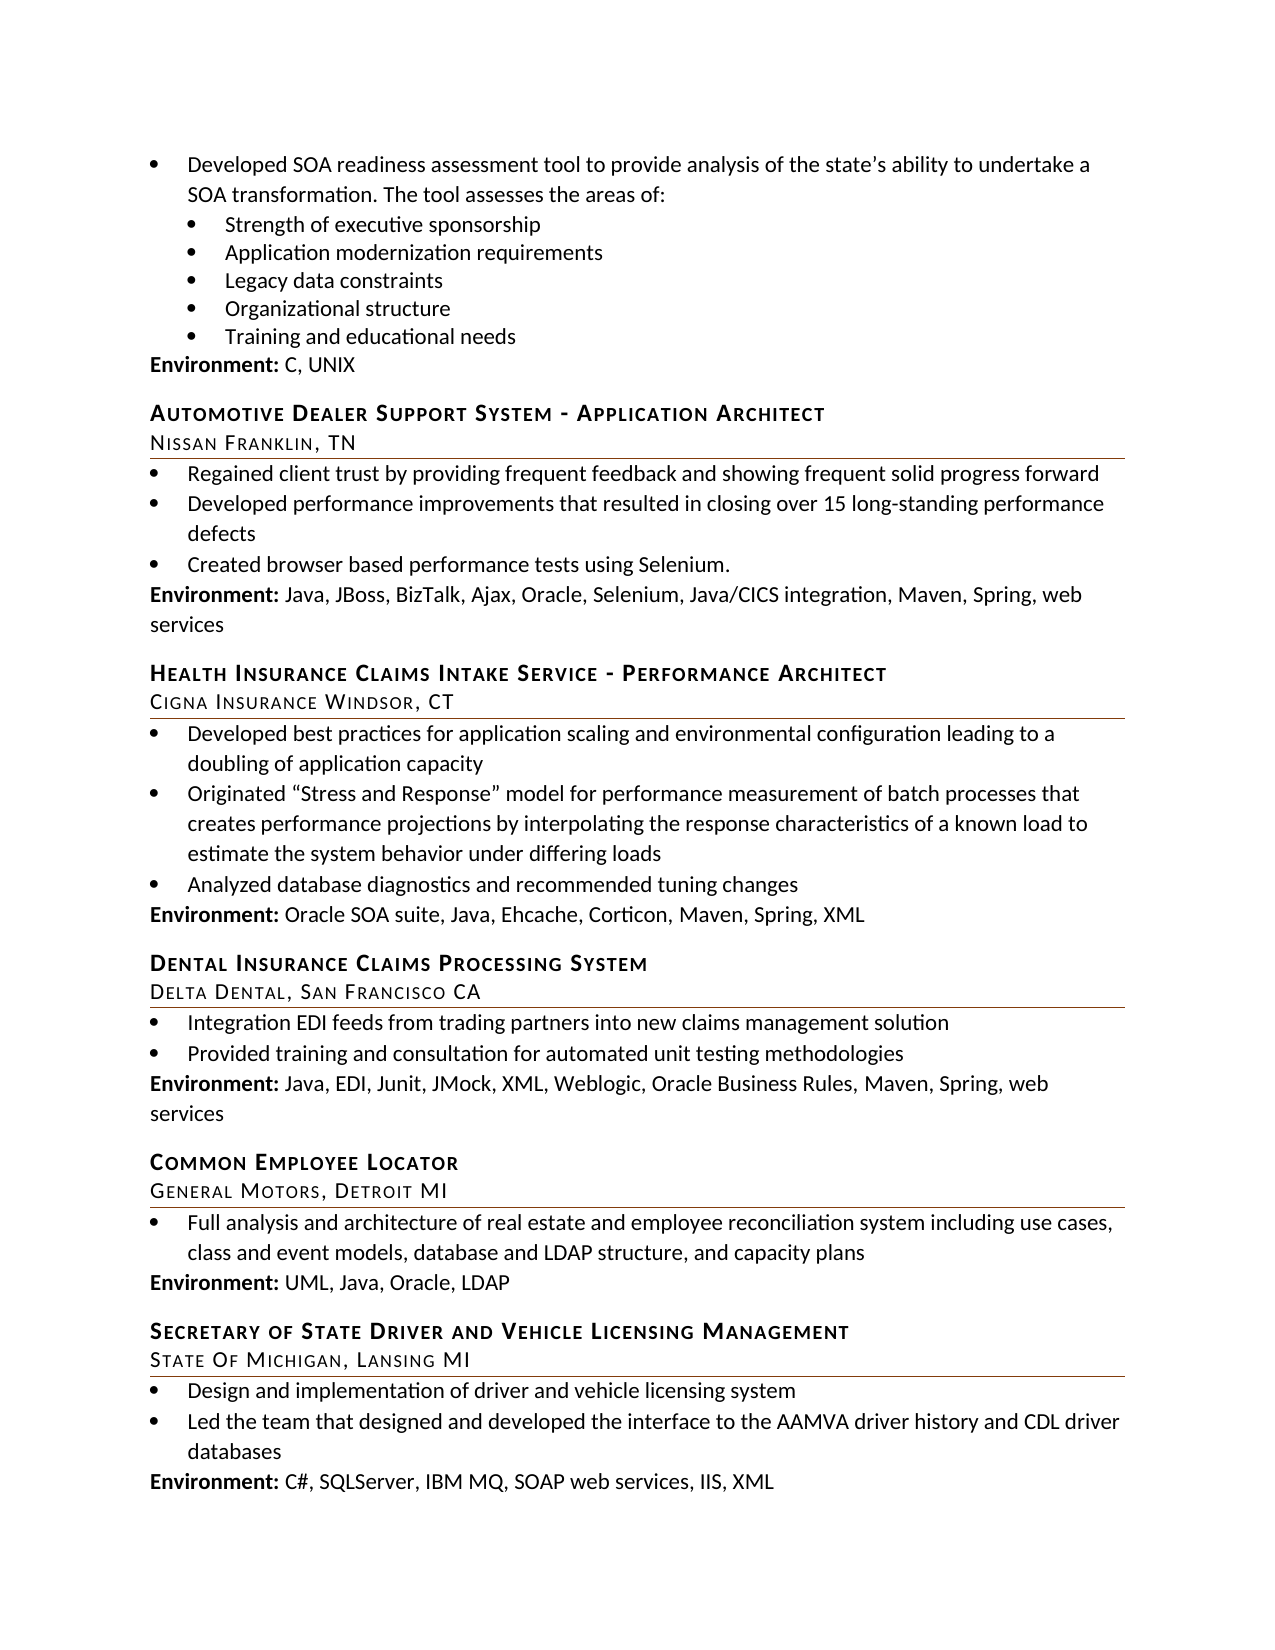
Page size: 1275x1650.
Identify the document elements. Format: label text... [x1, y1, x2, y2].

subtitle Nissan Franklin, TN [150, 428, 1125, 458]
text Environment: Oracle SOA suite, Java, Ehcache, Corticon, Maven, Spring, XML [150, 900, 1125, 928]
subtitle Health Insurance Claims Intake Service - Performance Architect [150, 657, 1125, 687]
text Environment: UML, Java, Oracle, LDAP [150, 1268, 1125, 1296]
text Environment: Java, JBoss, BizTalk, Ajax, Oracle, Selenium, Java/CICS integration, Maven, Spring, web services [150, 580, 1125, 638]
text Environment: C#, SQLServer, IBM MQ, SOAP web services, IIS, XML [150, 1467, 1125, 1495]
list Analyzed database diagnostics and recommended tuning changes [150, 870, 1125, 898]
text Environment: C, UNIX [150, 351, 1125, 378]
subtitle General Motors, Detroit MI [150, 1176, 1125, 1207]
list Regained client trust by providing frequent feedback and showing frequent solid progress forward [150, 459, 1125, 487]
list Application modernization requirements [187, 238, 1069, 266]
list Provided training and consultation for automated unit testing methodologies [150, 1039, 1125, 1067]
list Originated “Stress and Response” model for performance measurement of batch processes that creates performance projections by interpolating the response characteristics of a known load to estimate the system behavior under differing loads [150, 779, 1125, 867]
list Organizational structure [187, 294, 1069, 322]
subtitle Delta Dental, San Francisco CA [150, 977, 1125, 1007]
list Full analysis and architecture of real estate and employee reconciliation system including use cases, class and event models, database and LDAP structure, and capacity plans [150, 1208, 1125, 1266]
list Led the team that designed and developed the interface to the AAMVA driver history and CDL driver databases [150, 1407, 1125, 1465]
list Developed best practices for application scaling and environmental configuration leading to a doubling of application capacity [150, 719, 1125, 777]
list Legacy data constraints [187, 266, 1069, 294]
subtitle Common Employee Locator [150, 1146, 1125, 1176]
subtitle Cigna Insurance Windsor, CT [150, 687, 1125, 718]
list Strength of executive sponsorship [187, 210, 1069, 238]
list Developed SOA readiness assessment tool to provide analysis of the state’s ability to undertake a SOA transformation. The tool assesses the areas of: [150, 150, 1125, 208]
list Integration EDI feeds from trading partners into new claims management solution [150, 1008, 1125, 1036]
list Developed performance improvements that resulted in closing over 15 long-standing performance defects [150, 489, 1125, 547]
subtitle Secretary of State Driver and Vehicle Licensing Management [150, 1315, 1125, 1345]
text Environment: Java, EDI, Junit, JMock, XML, Weblogic, Oracle Business Rules, Maven, Spring, web services [150, 1069, 1125, 1127]
subtitle Dental Insurance Claims Processing System [150, 947, 1125, 977]
subtitle Automotive Dealer Support System - Application Architect [150, 397, 1125, 428]
list Created browser based performance tests using Selenium. [150, 550, 1125, 578]
list Training and educational needs [187, 322, 1069, 351]
list Design and implementation of driver and vehicle licensing system [150, 1377, 1125, 1404]
subtitle State Of Michigan, Lansing MI [150, 1345, 1125, 1376]
